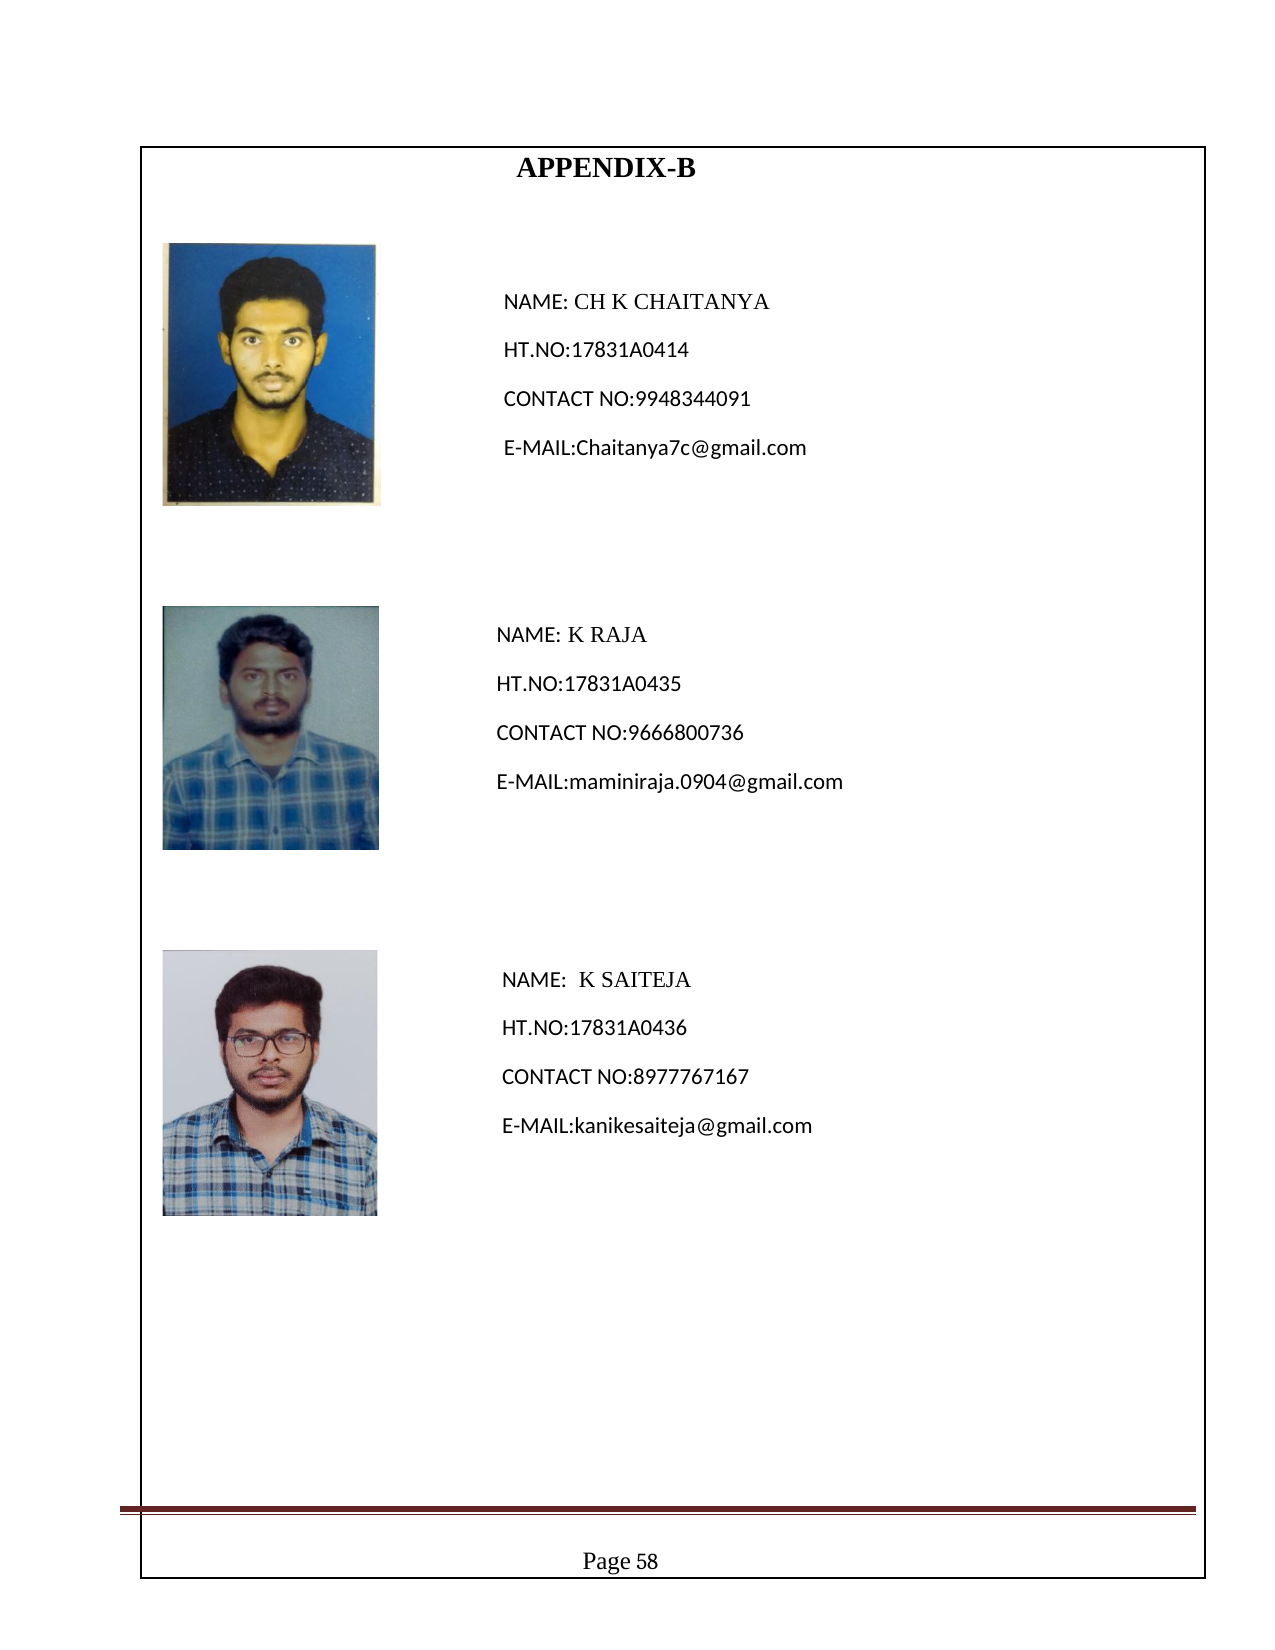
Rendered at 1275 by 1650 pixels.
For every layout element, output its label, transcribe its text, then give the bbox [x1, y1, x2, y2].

text APPENDIX-B [150, 150, 1196, 183]
picture [162, 243, 381, 506]
picture [162, 606, 379, 850]
picture [162, 950, 378, 1216]
